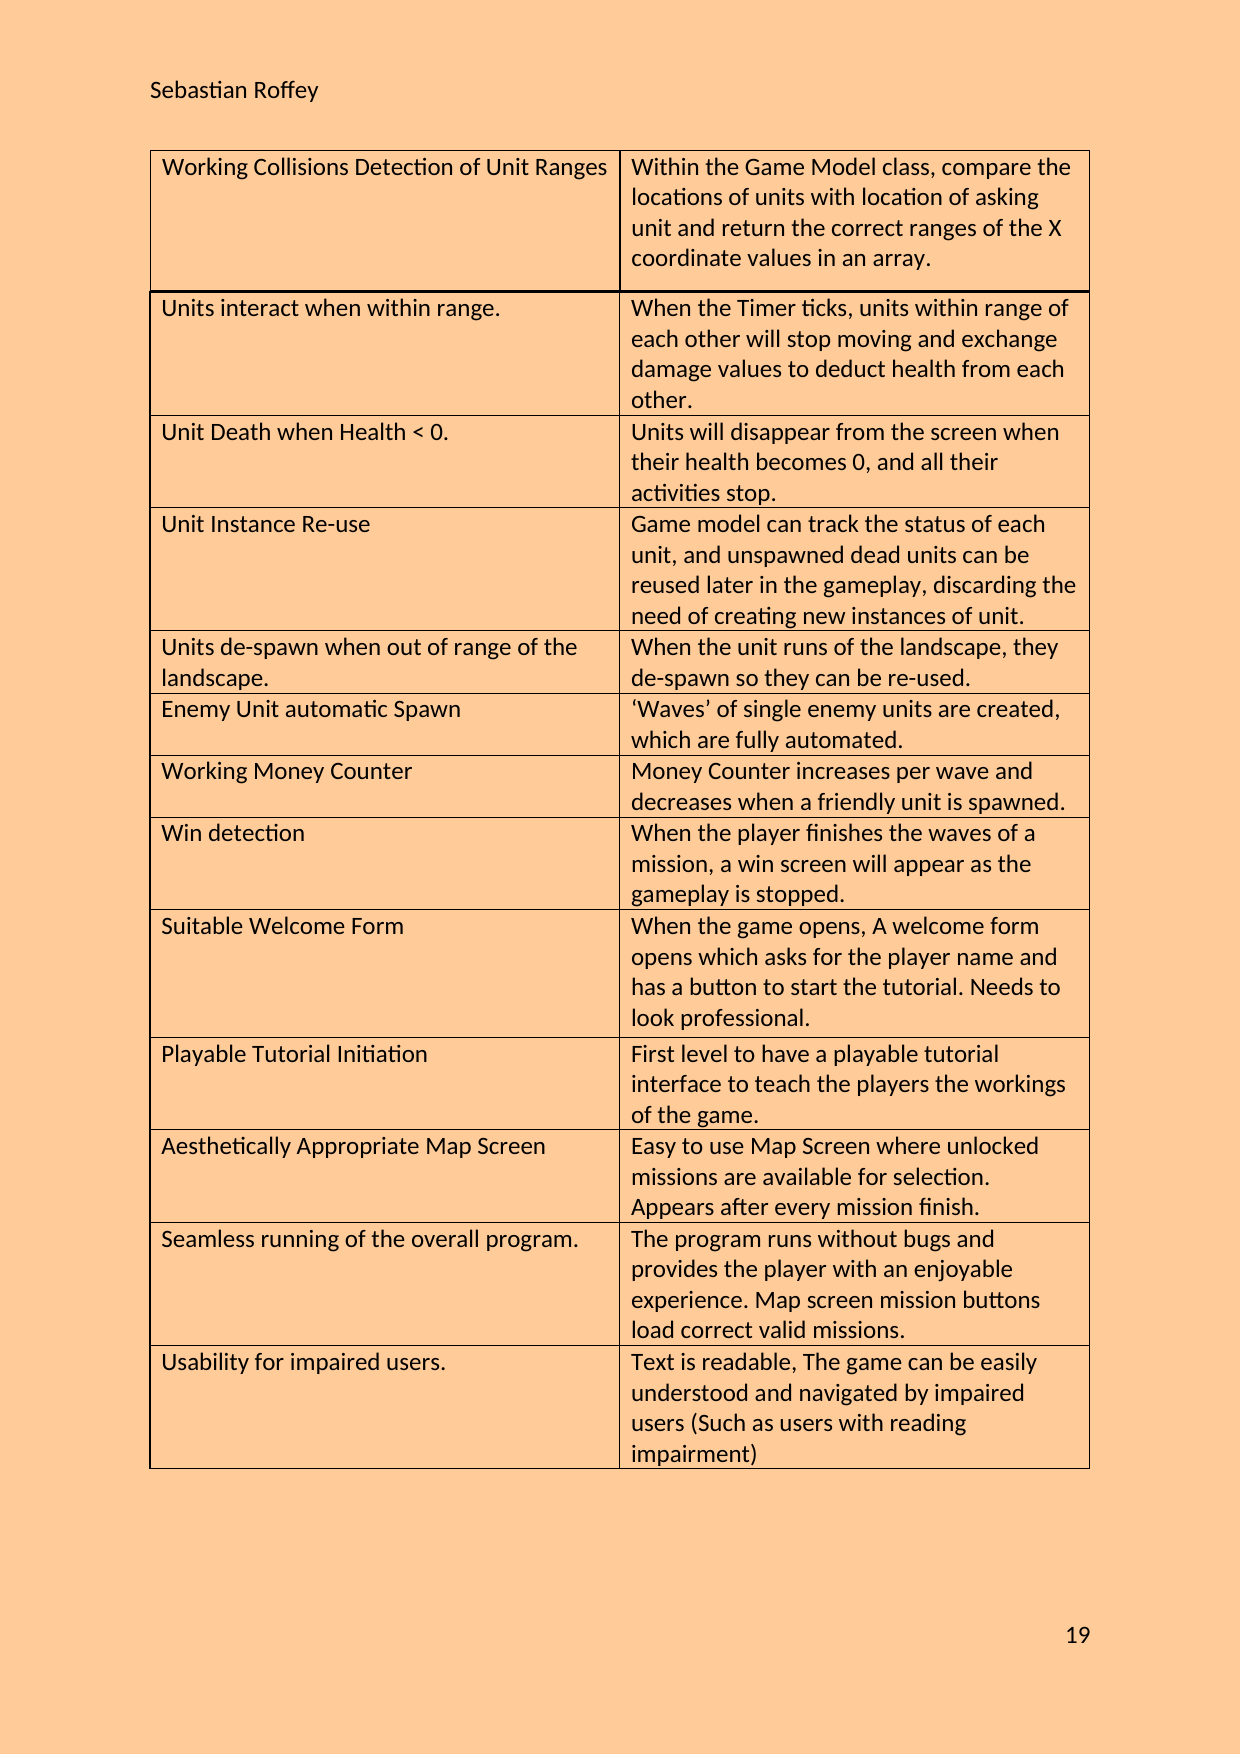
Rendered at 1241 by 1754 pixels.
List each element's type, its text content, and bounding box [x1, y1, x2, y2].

table_cell Within the Game Model class, compare the locations of units with location of asking unit and return the correct ranges of the X coordinate values in an array. [621, 151, 1089, 290]
table_cell Enemy Unit automatic Spawn [151, 694, 619, 754]
table_cell Money Counter increases per wave and decreases when a friendly unit is spawned. [620, 756, 1089, 817]
table_cell The program runs without bugs and provides the player with an enjoyable experience. Map screen mission buttons load correct valid missions. [620, 1223, 1089, 1345]
table_cell Playable Tutorial Initiation [151, 1038, 619, 1129]
table_cell Win detection [151, 818, 619, 909]
table_header When the Timer ticks, units within range of each other will stop moving and exchange damage values to deduct health from each other. [620, 293, 1089, 414]
table_cell ‘Waves’ of single enemy units are created, which are fully automated. [620, 694, 1089, 754]
table_cell Game model can track the status of each unit, and unspawned dead units can be reused later in the gameplay, discarding the need of creating new instances of unit. [620, 508, 1089, 630]
table_cell Aesthetically Appropriate Map Screen [151, 1130, 619, 1222]
table_cell Seamless running of the overall program. [151, 1223, 619, 1345]
table_cell Unit Instance Re-use [151, 508, 619, 630]
table_header Units interact when within range. [151, 293, 619, 414]
table_cell Working Collisions Detection of Unit Ranges [151, 151, 619, 290]
table_cell Units de-spawn when out of range of the landscape. [151, 631, 619, 692]
table_cell Working Money Counter [151, 756, 619, 817]
table_cell Usability for impaired users. [151, 1346, 619, 1468]
table_cell First level to have a playable tutorial interface to teach the players the workings of the game. [620, 1038, 1089, 1129]
table_cell Suitable Welcome Form [151, 910, 619, 1037]
table_cell Units will disappear from the screen when their health becomes 0, and all their activities stop. [620, 416, 1089, 507]
table_cell When the player finishes the waves of a mission, a win screen will appear as the gameplay is stopped. [620, 818, 1089, 909]
table_cell Easy to use Map Screen where unlocked missions are available for selection. Appears after every mission finish. [620, 1130, 1089, 1222]
table_cell When the unit runs of the landscape, they de-spawn so they can be re-used. [620, 631, 1089, 692]
table_cell Text is readable, The game can be easily understood and navigated by impaired users (Such as users with reading impairment) [620, 1346, 1089, 1468]
table_cell Unit Death when Health < 0. [151, 416, 619, 507]
table_cell When the game opens, A welcome form opens which asks for the player name and has a button to start the tutorial. Needs to look professional. [620, 910, 1089, 1037]
